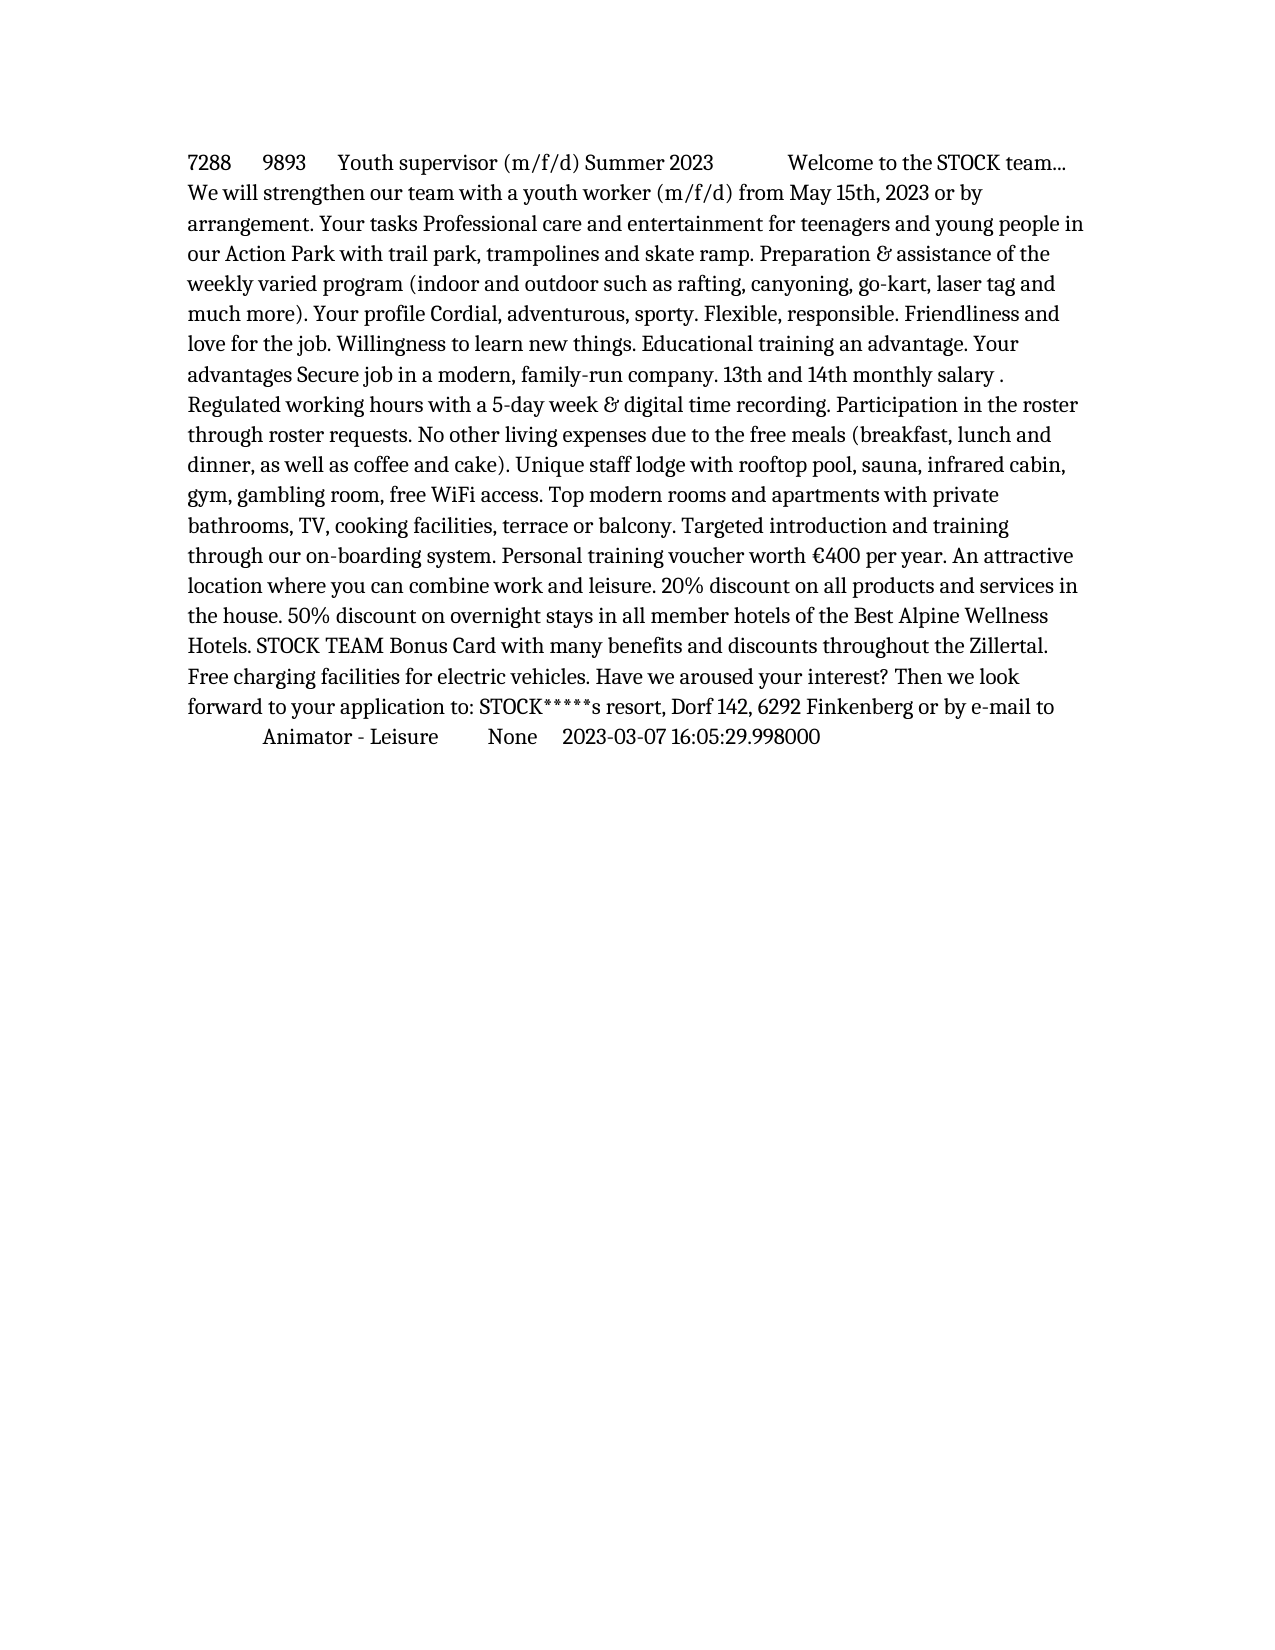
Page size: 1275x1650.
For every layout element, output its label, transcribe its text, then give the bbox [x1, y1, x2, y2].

text 7288 9893 Youth supervisor (m/f/d) Summer 2023 Welcome to the STOCK team... We will strengthen our team with a youth worker (m/f/d) from May 15th, 2023 or by arrangement. Your tasks Professional care and entertainment for teenagers and young people in our Action Park with trail park, trampolines and skate ramp. Preparation & assistance of the weekly varied program (indoor and outdoor such as rafting, canyoning, go-kart, laser tag and much more). Your profile Cordial, adventurous, sporty. Flexible, responsible. Friendliness and love for the job. Willingness to learn new things. Educational training an advantage. Your advantages Secure job in a modern, family-run company. 13th and 14th monthly salary . Regulated working hours with a 5-day week & digital time recording. Participation in the roster through roster requests. No other living expenses due to the free meals (breakfast, lunch and dinner, as well as coffee and cake). Unique staff lodge with rooftop pool, sauna, infrared cabin, gym, gambling room, free WiFi access. Top modern rooms and apartments with private bathrooms, TV, cooking facilities, terrace or balcony. Targeted introduction and training through our on-boarding system. Personal training voucher worth €400 per year. An attractive location where you can combine work and leisure. 20% discount on all products and services in the house. 50% discount on overnight stays in all member hotels of the Best Alpine Wellness Hotels. STOCK TEAM Bonus Card with many benefits and discounts throughout the Zillertal. Free charging facilities for electric vehicles. Have we aroused your interest? Then we look forward to your application to: STOCK*****s resort, Dorf 142, 6292 Finkenberg or by e-mail to Animator - Leisure None 2023-03-07 16:05:29.998000 [187, 150, 1087, 781]
